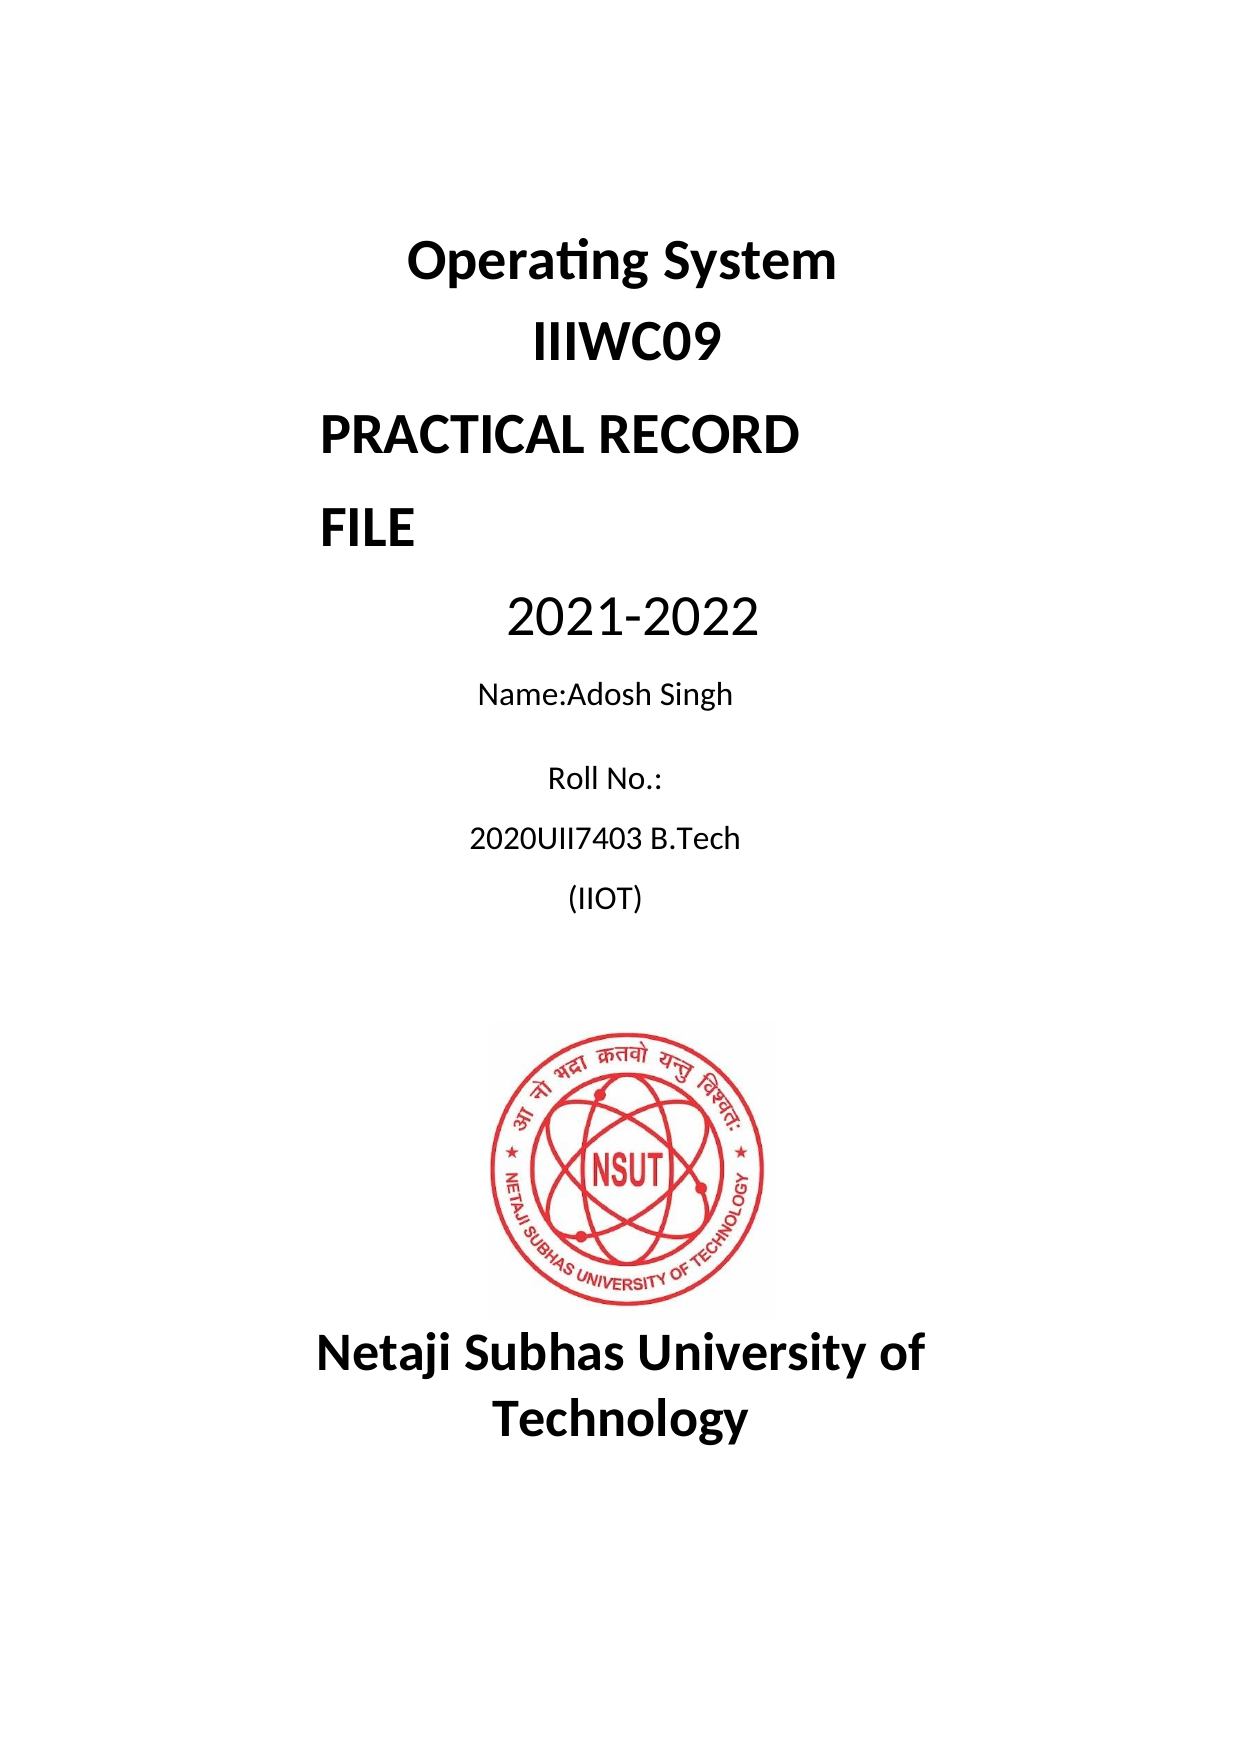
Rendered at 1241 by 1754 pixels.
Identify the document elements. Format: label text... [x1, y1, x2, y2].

title Operating System [404, 224, 841, 293]
text Netaji Subhas University of Technology [183, 1017, 1058, 1450]
text 2021-2022 [404, 583, 862, 649]
text Name:Adosh Singh [370, 672, 841, 713]
picture [488, 1021, 776, 1318]
text Roll No.: 2020UII7403 B.Tech (IIOT) [458, 757, 752, 918]
title IIIWC09 PRACTICAL RECORD FILE [320, 303, 907, 561]
